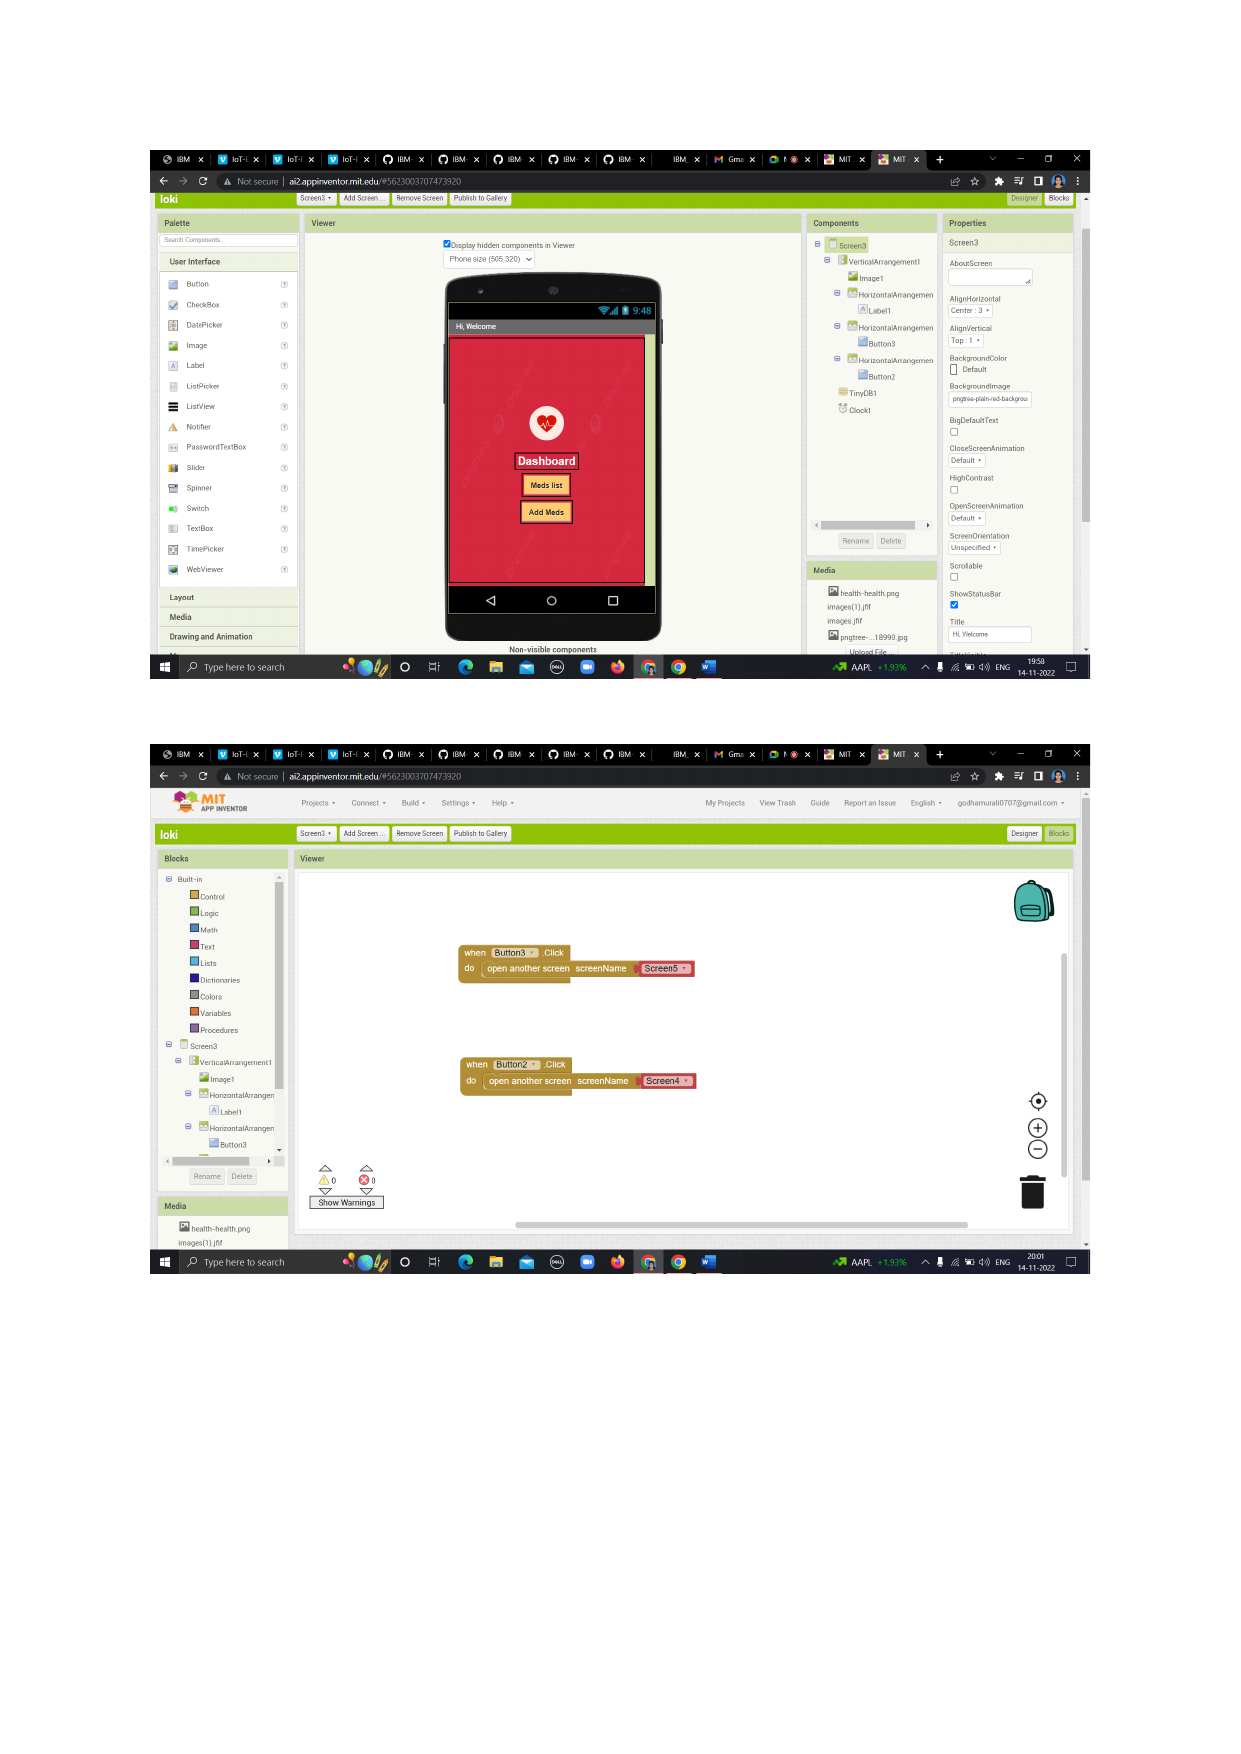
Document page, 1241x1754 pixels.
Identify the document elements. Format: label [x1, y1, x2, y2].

picture [150, 150, 1091, 679]
picture [150, 744, 1091, 1274]
